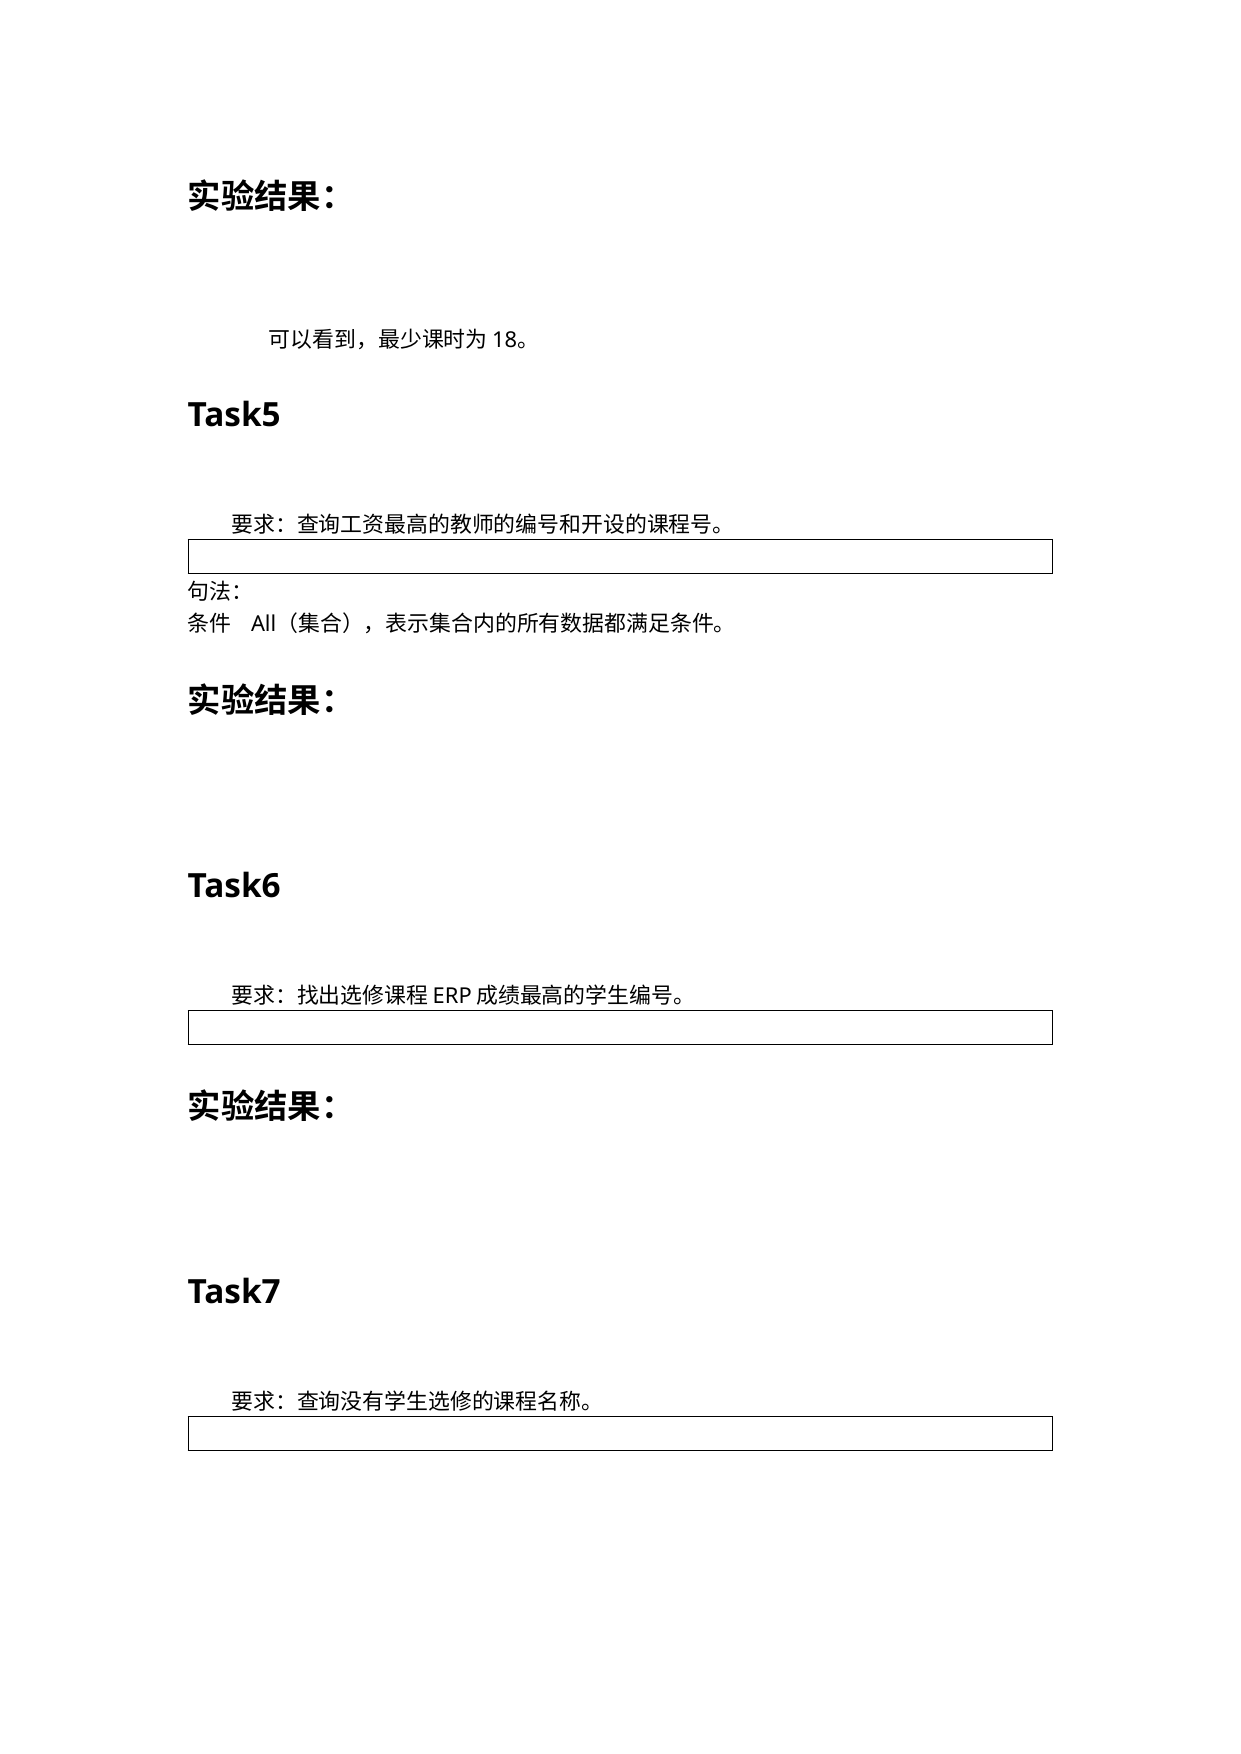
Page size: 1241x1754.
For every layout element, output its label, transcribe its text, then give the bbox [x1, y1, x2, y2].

subtitle Task6 [187, 852, 1053, 917]
text 句法： [187, 574, 1053, 606]
subtitle Task7 [187, 1258, 1053, 1323]
text 要求：找出选修课程ERP成绩最高的学生编号。 [187, 978, 1053, 1010]
list 可以看到，最少课时为18。 [269, 322, 1053, 354]
table_header [1041, 540, 1052, 572]
subtitle 实验结果： [187, 666, 1053, 731]
text 条件 All（集合），表示集合内的所有数据都满足条件。 [187, 606, 1053, 638]
table_header [189, 540, 199, 572]
table_header [189, 1011, 199, 1044]
table_header [1041, 1417, 1052, 1450]
subtitle Task5 [187, 381, 1053, 446]
text 要求：查询工资最高的教师的编号和开设的课程号。 [187, 506, 1053, 539]
subtitle 实验结果： [187, 162, 1053, 227]
table_header [189, 1417, 199, 1450]
subtitle 实验结果： [187, 1072, 1053, 1137]
text 要求：查询没有学生选修的课程名称。 [187, 1384, 1053, 1416]
table_header [1041, 1011, 1052, 1044]
